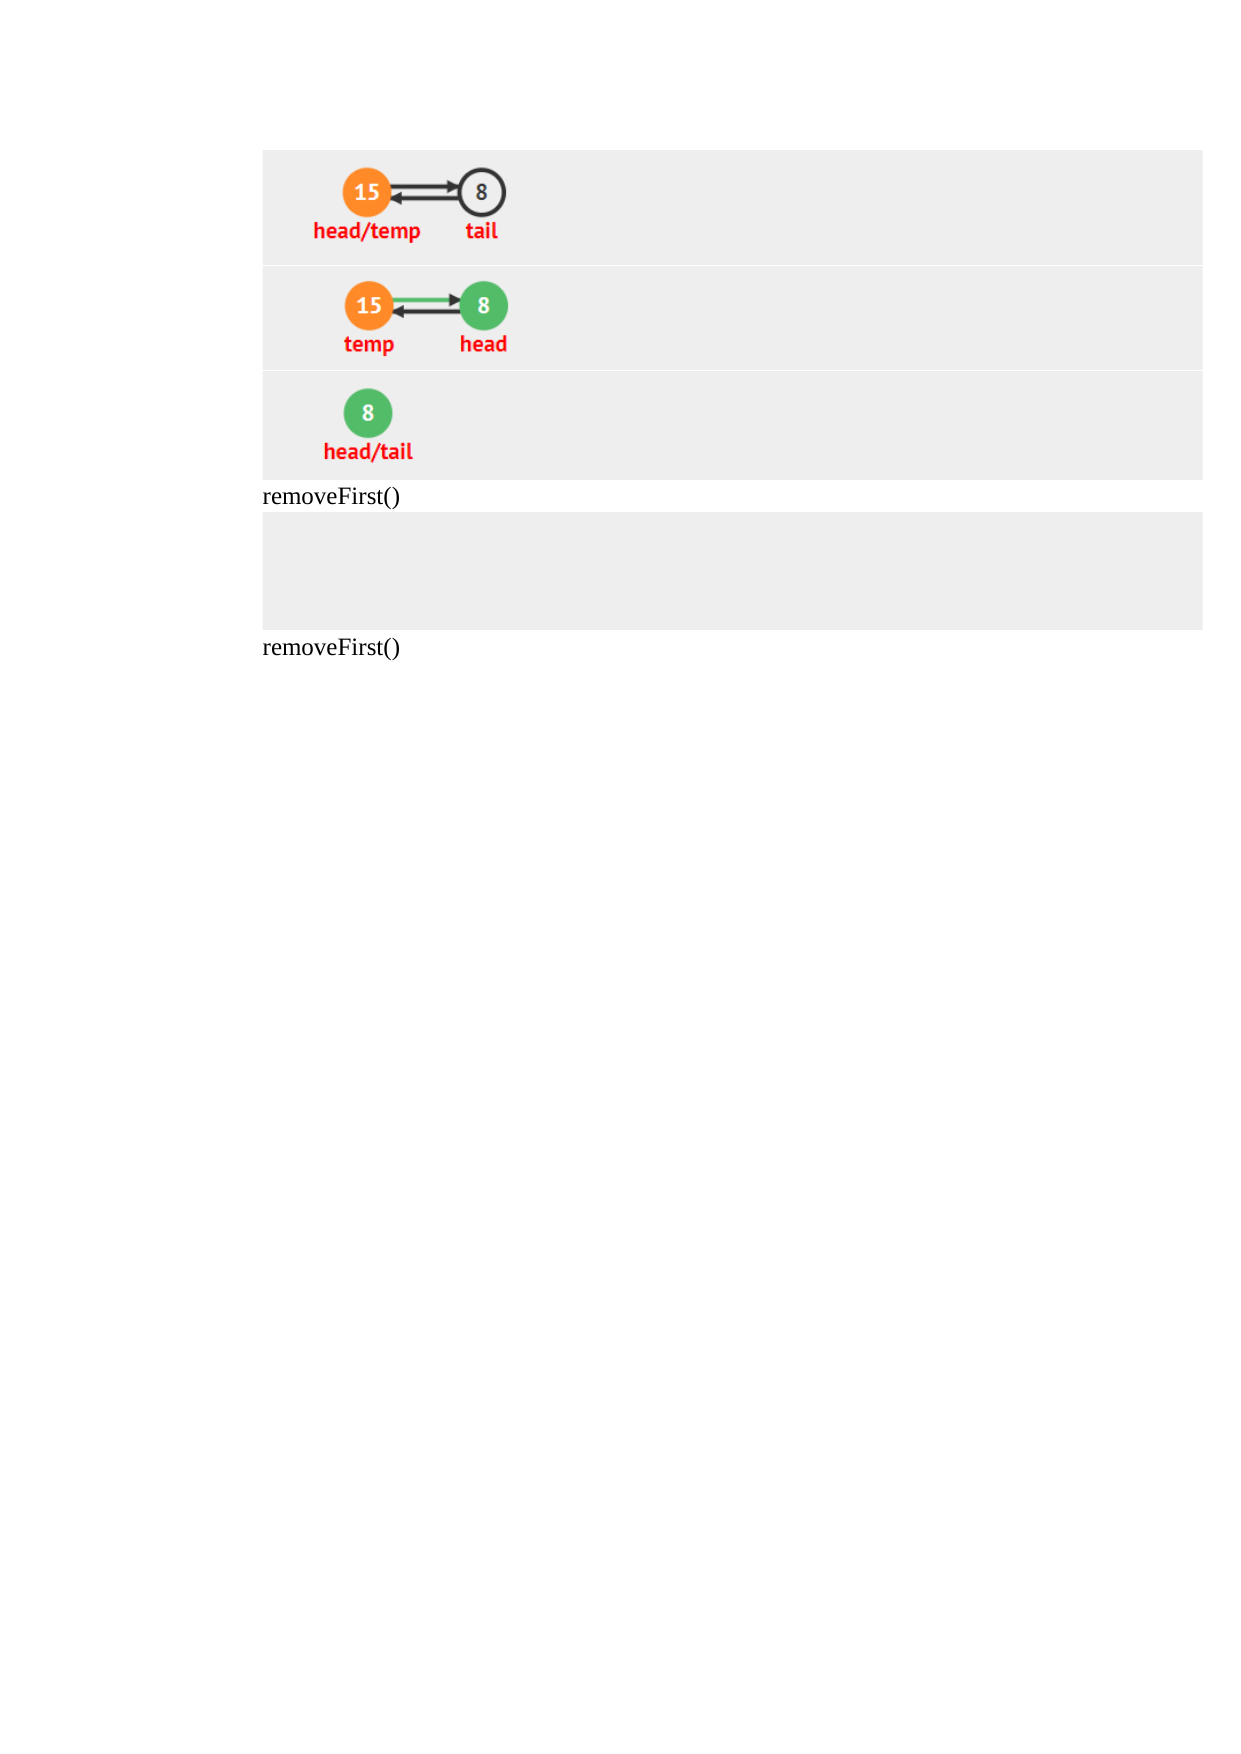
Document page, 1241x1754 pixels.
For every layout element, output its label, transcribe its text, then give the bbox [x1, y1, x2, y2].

list removeFirst() [262, 632, 1090, 661]
list removeFirst() [262, 481, 1090, 510]
picture [262, 371, 1203, 480]
picture [262, 512, 1203, 630]
picture [262, 150, 1203, 265]
picture [262, 266, 1203, 370]
